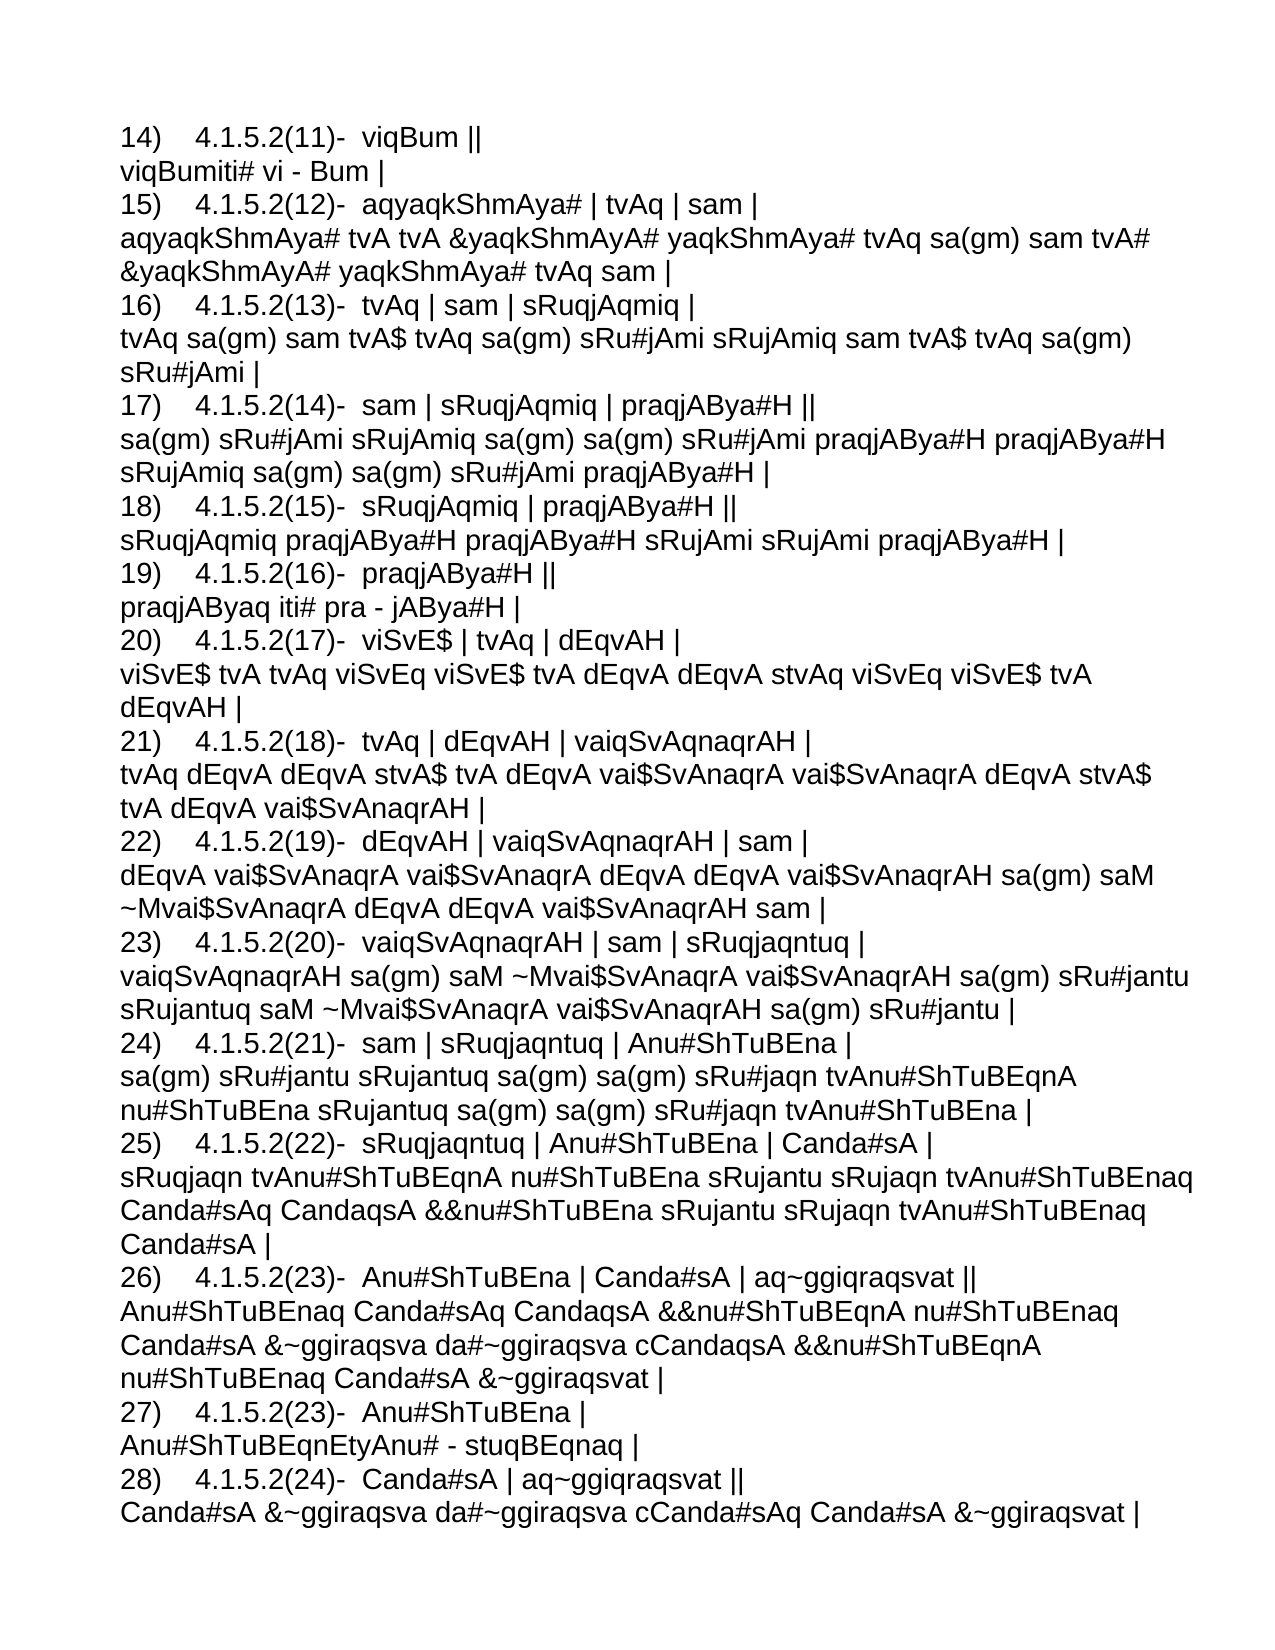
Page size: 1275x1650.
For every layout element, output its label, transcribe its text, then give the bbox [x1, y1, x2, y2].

text vaiqSvAqnaqrAH sa(gm) saM ~Mvai$SvAnaqrA vai$SvAnaqrAH sa(gm) sRu#jantu sRujantuq saM ~Mvai$SvAnaqrA vai$SvAnaqrAH sa(gm) sRu#jantu | [120, 958, 1200, 1026]
text 23) 4.1.5.2(20)- vaiqSvAqnaqrAH | sam | sRuqjaqntuq | [120, 925, 1200, 958]
text 25) 4.1.5.2(22)- sRuqjaqntuq | Anu#ShTuBEna | Canda#sA | [120, 1126, 1200, 1160]
text sRuqjaqn tvAnu#ShTuBEqnA nu#ShTuBEna sRujantu sRujaqn tvAnu#ShTuBEnaq Canda#sAq CandaqsA &&nu#ShTuBEna sRujantu sRujaqn tvAnu#ShTuBEnaq Canda#sA | [120, 1160, 1200, 1260]
text 22) 4.1.5.2(19)- dEqvAH | vaiqSvAqnaqrAH | sam | [120, 824, 1200, 858]
text Canda#sA &~ggiraqsva da#~ggiraqsva cCanda#sAq Canda#sA &~ggiraqsvat | [120, 1495, 1200, 1529]
text sRuqjAqmiq praqjABya#H praqjABya#H sRujAmi sRujAmi praqjABya#H | [120, 522, 1200, 556]
text Anu#ShTuBEqnEtyAnu# - stuqBEqnaq | [120, 1428, 1200, 1462]
text tvAq dEqvA dEqvA stvA$ tvA dEqvA vai$SvAnaqrA vai$SvAnaqrA dEqvA stvA$ tvA dEqvA vai$SvAnaqrAH | [120, 757, 1200, 824]
text 20) 4.1.5.2(17)- viSvE$ | tvAq | dEqvAH | [120, 623, 1200, 657]
text tvAq sa(gm) sam tvA$ tvAq sa(gm) sRu#jAmi sRujAmiq sam tvA$ tvAq sa(gm) sRu#jAmi | [120, 321, 1200, 388]
text 18) 4.1.5.2(15)- sRuqjAqmiq | praqjABya#H || [120, 489, 1200, 522]
text sa(gm) sRu#jantu sRujantuq sa(gm) sa(gm) sRu#jaqn tvAnu#ShTuBEqnA nu#ShTuBEna sRujantuq sa(gm) sa(gm) sRu#jaqn tvAnu#ShTuBEna | [120, 1059, 1200, 1126]
text dEqvA vai$SvAnaqrA vai$SvAnaqrA dEqvA dEqvA vai$SvAnaqrAH sa(gm) saM ~Mvai$SvAnaqrA dEqvA dEqvA vai$SvAnaqrAH sam | [120, 858, 1200, 925]
text 16) 4.1.5.2(13)- tvAq | sam | sRuqjAqmiq | [120, 288, 1200, 321]
text 21) 4.1.5.2(18)- tvAq | dEqvAH | vaiqSvAqnaqrAH | [120, 724, 1200, 757]
text 15) 4.1.5.2(12)- aqyaqkShmAya# | tvAq | sam | [120, 187, 1200, 221]
text 24) 4.1.5.2(21)- sam | sRuqjaqntuq | Anu#ShTuBEna | [120, 1026, 1200, 1059]
text aqyaqkShmAya# tvA tvA &yaqkShmAyA# yaqkShmAya# tvAq sa(gm) sam tvA# &yaqkShmAyA# yaqkShmAya# tvAq sam | [120, 221, 1200, 288]
text Anu#ShTuBEnaq Canda#sAq CandaqsA &&nu#ShTuBEqnA nu#ShTuBEnaq Canda#sA &~ggiraqsva da#~ggiraqsva cCandaqsA &&nu#ShTuBEqnA nu#ShTuBEnaq Canda#sA &~ggiraqsvat | [120, 1294, 1200, 1394]
text 19) 4.1.5.2(16)- praqjABya#H || [120, 556, 1200, 589]
text 27) 4.1.5.2(23)- Anu#ShTuBEna | [120, 1394, 1200, 1428]
text sa(gm) sRu#jAmi sRujAmiq sa(gm) sa(gm) sRu#jAmi praqjABya#H praqjABya#H sRujAmiq sa(gm) sa(gm) sRu#jAmi praqjABya#H | [120, 422, 1200, 489]
text praqjAByaq iti# pra - jABya#H | [120, 589, 1200, 623]
text viqBumiti# vi - Bum | [120, 153, 1200, 187]
text viSvE$ tvA tvAq viSvEq viSvE$ tvA dEqvA dEqvA stvAq viSvEq viSvE$ tvA dEqvAH | [120, 657, 1200, 724]
text 26) 4.1.5.2(23)- Anu#ShTuBEna | Canda#sA | aq~ggiqraqsvat || [120, 1260, 1200, 1294]
text 17) 4.1.5.2(14)- sam | sRuqjAqmiq | praqjABya#H || [120, 388, 1200, 422]
text 14) 4.1.5.2(11)- viqBum || [120, 120, 1200, 153]
text 28) 4.1.5.2(24)- Canda#sA | aq~ggiqraqsvat || [120, 1462, 1200, 1495]
